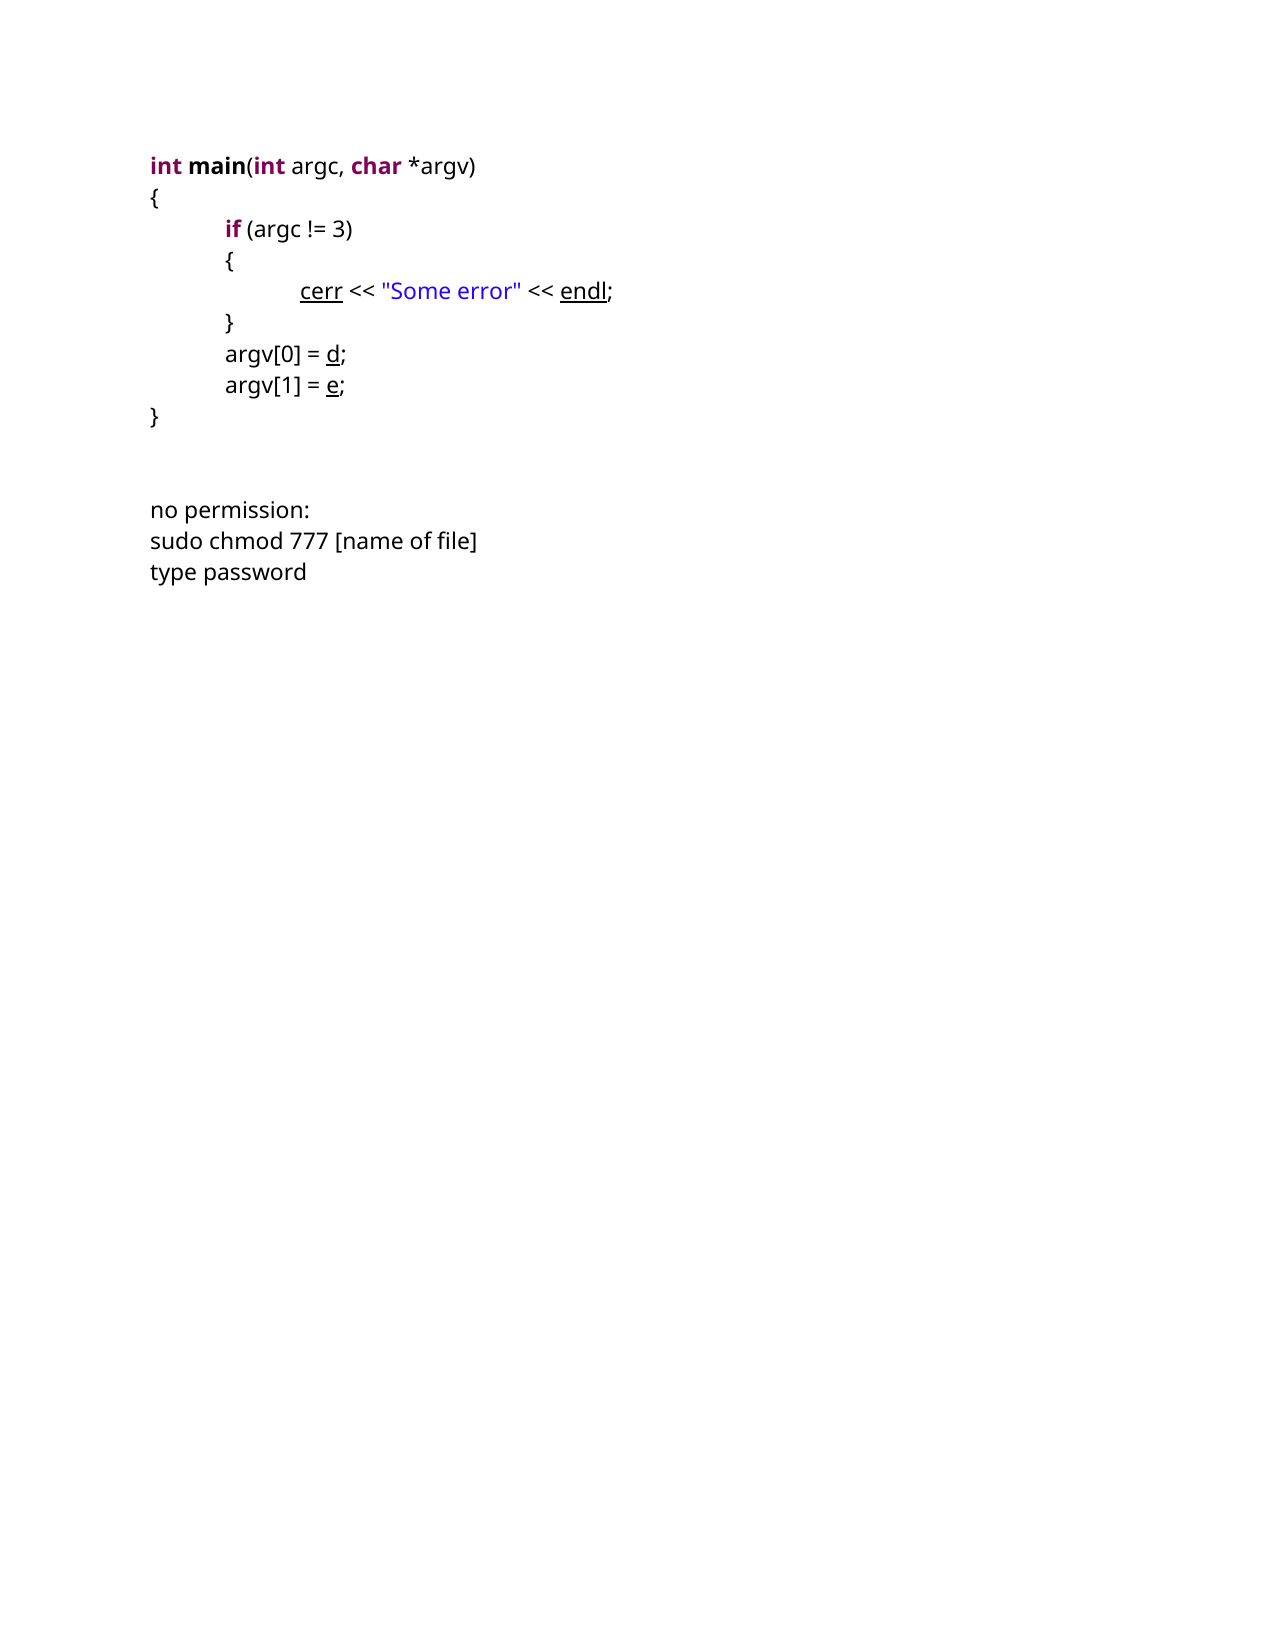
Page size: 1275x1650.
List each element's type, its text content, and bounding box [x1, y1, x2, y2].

text argv[0] = d; [150, 337, 1125, 369]
text type password [150, 556, 1125, 587]
text if (argc != 3) [150, 212, 1125, 244]
text } [150, 306, 1125, 337]
text no permission: [150, 494, 1125, 525]
text { [150, 244, 1125, 275]
text { [150, 181, 1125, 212]
text cerr << "Some error" << endl; [150, 275, 1125, 306]
text } [150, 400, 1125, 431]
text argv[1] = e; [150, 369, 1125, 400]
text sudo chmod 777 [name of file] [150, 525, 1125, 556]
text int main(int argc, char *argv) [150, 150, 1125, 181]
